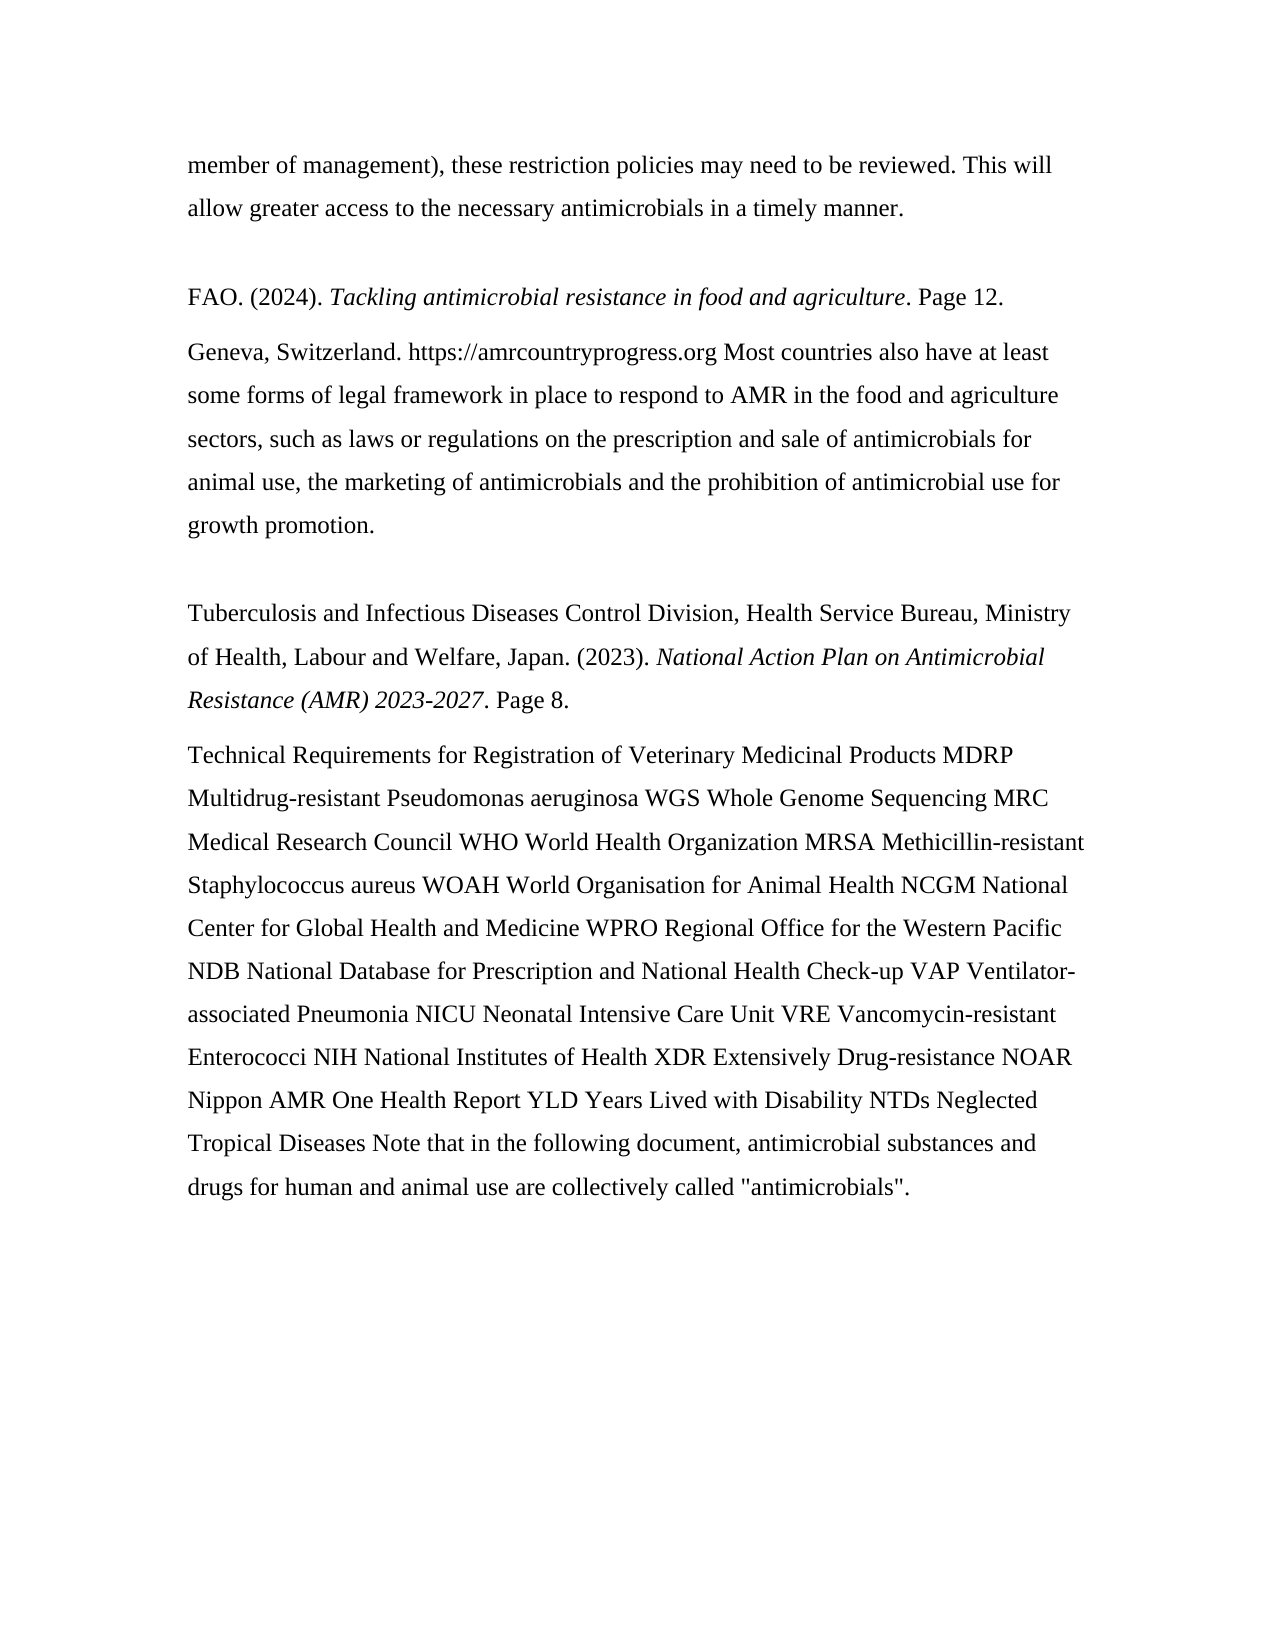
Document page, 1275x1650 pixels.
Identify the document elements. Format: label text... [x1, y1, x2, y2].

text Technical Requirements for Registration of Veterinary Medicinal Products MDRP Multidrug-resistant Pseudomonas aeruginosa WGS Whole Genome Sequencing MRC Medical Research Council WHO World Health Organization MRSA Methicillin-resistant Staphylococcus aureus WOAH World Organisation for Animal Health NCGM National Center for Global Health and Medicine WPRO Regional Office for the Western Pacific NDB National Database for Prescription and National Health Check-up VAP Ventilator-associated Pneumonia NICU Neonatal Intensive Care Unit VRE Vancomycin-resistant Enterococci NIH National Institutes of Health XDR Extensively Drug-resistance NOAR Nippon AMR One Health Report YLD Years Lived with Disability NTDs Neglected Tropical Diseases Note that in the following document, antimicrobial substances and drugs for human and animal use are collectively called "antimicrobials". [187, 740, 1087, 1200]
text Tuberculosis and Infectious Diseases Control Division, Health Service Bureau, Ministry of Health, Labour and Welfare, Japan. (2023). National Action Plan on Antimicrobial Resistance (AMR) 2023-2027. Page 8. [187, 598, 1087, 713]
text FAO. (2024). Tackling antimicrobial resistance in food and agriculture. Page 12. [187, 282, 1087, 311]
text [187, 150, 1087, 222]
text Geneva, Switzerland. https://amrcountryprogress.org Most countries also have at least some forms of legal framework in place to respond to AMR in the food and agriculture sectors, such as laws or regulations on the prescription and sale of antimicrobials for animal use, the marketing of antimicrobials and the prohibition of antimicrobial use for growth promotion. [187, 337, 1087, 539]
